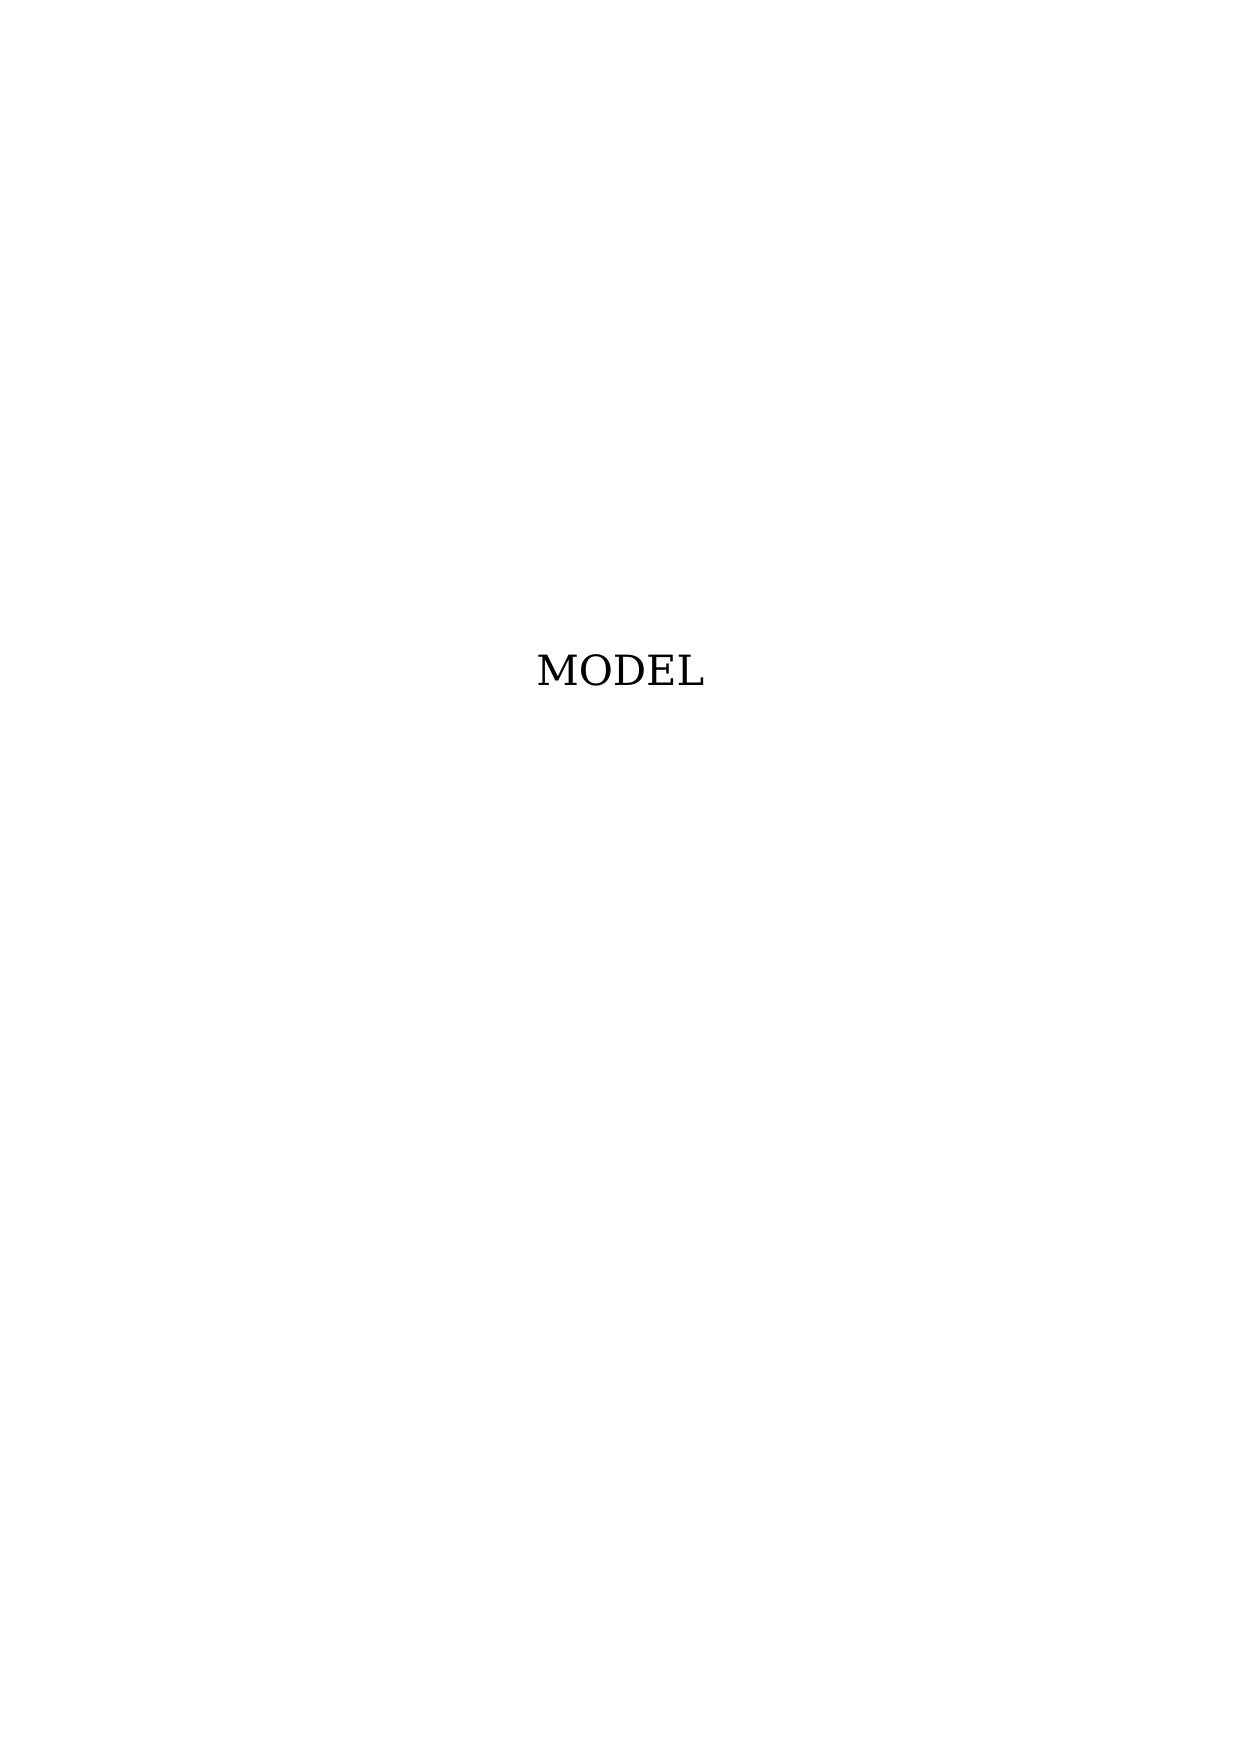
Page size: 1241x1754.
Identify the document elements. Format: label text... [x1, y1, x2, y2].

text MODEL [150, 644, 1090, 694]
